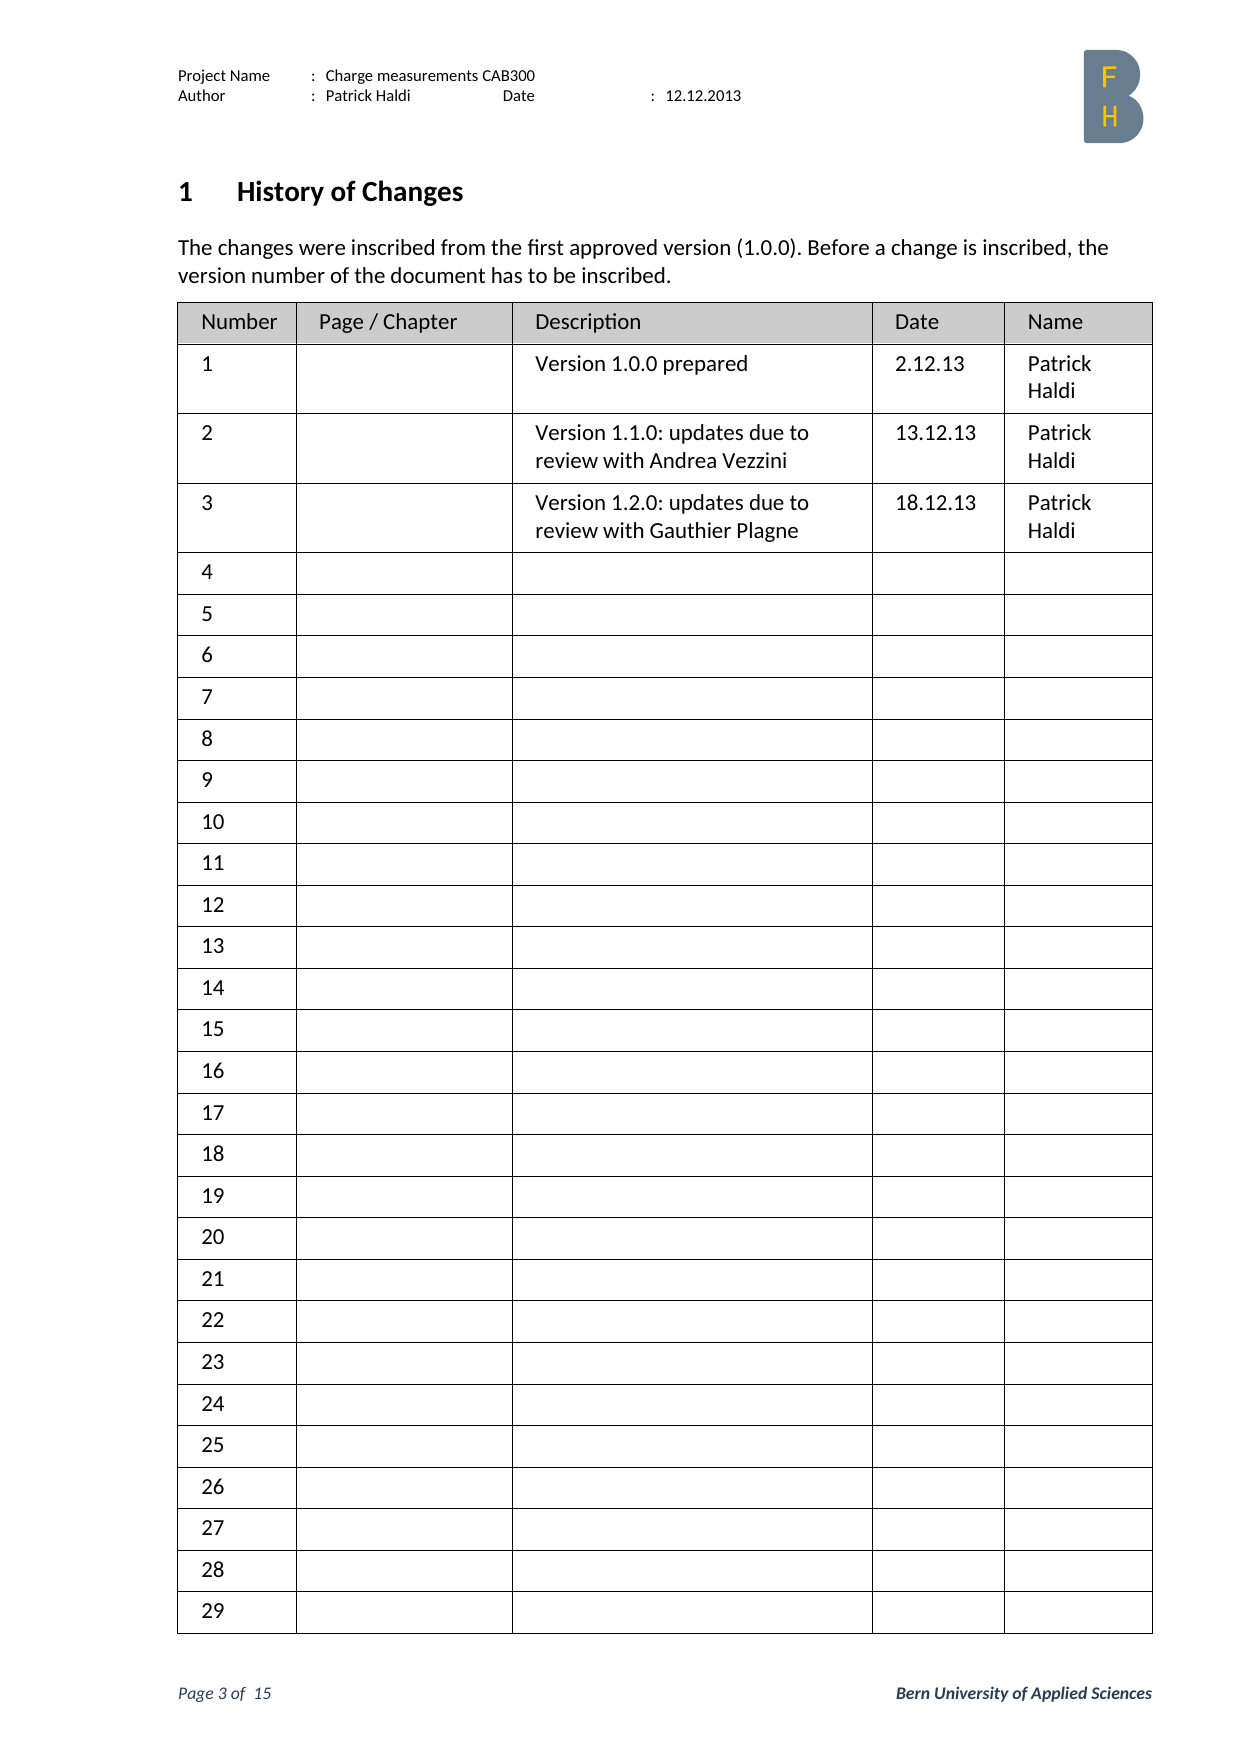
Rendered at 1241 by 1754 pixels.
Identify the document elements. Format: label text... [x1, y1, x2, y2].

table_cell 16 [178, 1052, 296, 1092]
table_cell [873, 1094, 1004, 1134]
table_cell [297, 1094, 512, 1134]
table_cell [873, 720, 1004, 760]
table_cell 20 [178, 1218, 296, 1259]
table_cell 6 [178, 636, 296, 677]
table_cell [513, 1010, 872, 1051]
table_cell 10 [178, 803, 296, 843]
table_cell [297, 595, 512, 635]
table_cell [1005, 927, 1152, 968]
table_cell [297, 1343, 512, 1383]
table_cell [513, 927, 872, 968]
table_cell [297, 1218, 512, 1259]
text The changes were inscribed from the first approved version (1.0.0). Before a change is inscribed, the version number of the document has to be inscribed. [178, 233, 1152, 289]
table_cell 29 [178, 1592, 296, 1633]
table_cell 11 [178, 844, 296, 885]
table_cell 19 [178, 1177, 296, 1217]
table_cell Patrick Haldi [1005, 484, 1152, 552]
table_cell [873, 1218, 1004, 1259]
table_cell [1005, 761, 1152, 802]
table_cell [873, 678, 1004, 718]
table_cell [513, 1426, 872, 1467]
table_header Number [178, 303, 296, 343]
table_cell 13.12.13 [873, 414, 1004, 483]
table_cell [1005, 636, 1152, 677]
table_cell [1005, 1343, 1152, 1383]
table_cell 17 [178, 1094, 296, 1134]
table_cell [1005, 1010, 1152, 1051]
table_cell [1005, 1509, 1152, 1550]
table_cell [873, 1385, 1004, 1425]
table_cell [1005, 553, 1152, 594]
table_cell [873, 886, 1004, 926]
table_cell [513, 1343, 872, 1383]
table_cell [297, 720, 512, 760]
table_cell [1005, 1094, 1152, 1134]
table_cell [513, 1551, 872, 1591]
table_cell [297, 886, 512, 926]
table_cell 13 [178, 927, 296, 968]
table_cell [513, 678, 872, 718]
table_cell [297, 1551, 512, 1591]
table_cell 3 [178, 484, 296, 552]
table_cell [1005, 595, 1152, 635]
table_cell [873, 761, 1004, 802]
table_cell [873, 1177, 1004, 1217]
table_cell [513, 636, 872, 677]
table_cell 4 [178, 553, 296, 594]
table_cell 26 [178, 1468, 296, 1508]
table_cell [297, 553, 512, 594]
table_cell [1005, 1135, 1152, 1176]
table_cell [1005, 1592, 1152, 1633]
table_cell [873, 595, 1004, 635]
table_header Name [1005, 303, 1152, 343]
table_header Page / Chapter [297, 303, 512, 343]
table_cell [873, 844, 1004, 885]
table_cell [297, 636, 512, 677]
table_cell [513, 1592, 872, 1633]
table_cell [297, 1135, 512, 1176]
table_header Date [873, 303, 1004, 343]
table_cell 1 [178, 345, 296, 413]
table_cell 18.12.13 [873, 484, 1004, 552]
table_cell [297, 1052, 512, 1092]
table_cell [873, 927, 1004, 968]
table_cell [1005, 720, 1152, 760]
table_cell [1005, 844, 1152, 885]
table_cell [513, 761, 872, 802]
table_cell [513, 969, 872, 1009]
table_cell 28 [178, 1551, 296, 1591]
table_cell [297, 844, 512, 885]
table_cell [873, 969, 1004, 1009]
table_cell [513, 844, 872, 885]
table_cell [873, 1052, 1004, 1092]
table_cell [1005, 1260, 1152, 1300]
table_cell [297, 1010, 512, 1051]
table_cell [873, 636, 1004, 677]
table_cell [297, 1592, 512, 1633]
table_cell 24 [178, 1385, 296, 1425]
table_cell 2 [178, 414, 296, 483]
table_cell [1005, 1301, 1152, 1342]
table_cell [1005, 969, 1152, 1009]
table_cell [297, 414, 512, 483]
table_cell [513, 803, 872, 843]
table_cell Version 1.0.0 prepared [513, 345, 872, 413]
table_cell [873, 1260, 1004, 1300]
table_cell [873, 1301, 1004, 1342]
table_cell [1005, 1426, 1152, 1467]
table_cell [873, 1426, 1004, 1467]
table_cell [513, 1094, 872, 1134]
table_cell 21 [178, 1260, 296, 1300]
table_cell [1005, 1468, 1152, 1508]
table_cell [1005, 1218, 1152, 1259]
table_cell [1005, 1385, 1152, 1425]
table_cell 23 [178, 1343, 296, 1383]
table_cell 18 [178, 1135, 296, 1176]
table_cell [513, 886, 872, 926]
table_cell 9 [178, 761, 296, 802]
table_cell [513, 1218, 872, 1259]
table_cell [297, 678, 512, 718]
table_cell [513, 1260, 872, 1300]
table_cell [873, 1468, 1004, 1508]
table_cell [513, 1135, 872, 1176]
table_cell [1005, 1052, 1152, 1092]
table_cell [297, 1260, 512, 1300]
table_cell [297, 484, 512, 552]
table_cell [873, 803, 1004, 843]
table_cell [873, 1509, 1004, 1550]
table_header Description [513, 303, 872, 343]
table_cell [297, 345, 512, 413]
table_cell [873, 1343, 1004, 1383]
table_cell Patrick Haldi [1005, 414, 1152, 483]
table_cell [513, 1177, 872, 1217]
table_cell [873, 1010, 1004, 1051]
table_cell [873, 553, 1004, 594]
table_cell [1005, 1177, 1152, 1217]
table_cell Version 1.1.0: updates due to review with Andrea Vezzini [513, 414, 872, 483]
table_cell [513, 720, 872, 760]
table_cell [297, 1385, 512, 1425]
table_cell [1005, 886, 1152, 926]
table_cell 27 [178, 1509, 296, 1550]
table_cell Version 1.2.0: updates due to review with Gauthier Plagne [513, 484, 872, 552]
table_cell [297, 1177, 512, 1217]
table_cell [513, 595, 872, 635]
table_cell [297, 1468, 512, 1508]
table_cell [1005, 678, 1152, 718]
table_cell [513, 1385, 872, 1425]
table_cell [873, 1135, 1004, 1176]
table_cell [1005, 803, 1152, 843]
table_cell [1005, 1551, 1152, 1591]
table_cell 22 [178, 1301, 296, 1342]
subtitle History of Changes [178, 173, 1152, 208]
table_cell 15 [178, 1010, 296, 1051]
table_cell [297, 1509, 512, 1550]
table_cell 8 [178, 720, 296, 760]
table_cell Patrick Haldi [1005, 345, 1152, 413]
table_cell 14 [178, 969, 296, 1009]
table_cell 7 [178, 678, 296, 718]
table_cell 2.12.13 [873, 345, 1004, 413]
table_cell [297, 927, 512, 968]
table_cell [513, 1301, 872, 1342]
table_cell [297, 1426, 512, 1467]
table_cell 25 [178, 1426, 296, 1467]
table_cell [297, 761, 512, 802]
table_cell [513, 1468, 872, 1508]
table_cell [513, 1052, 872, 1092]
table_cell [297, 1301, 512, 1342]
table_cell [297, 803, 512, 843]
table_cell [513, 553, 872, 594]
table_cell 5 [178, 595, 296, 635]
table_cell [297, 969, 512, 1009]
table_cell [513, 1509, 872, 1550]
table_cell 12 [178, 886, 296, 926]
table_cell [873, 1551, 1004, 1591]
table_cell [873, 1592, 1004, 1633]
